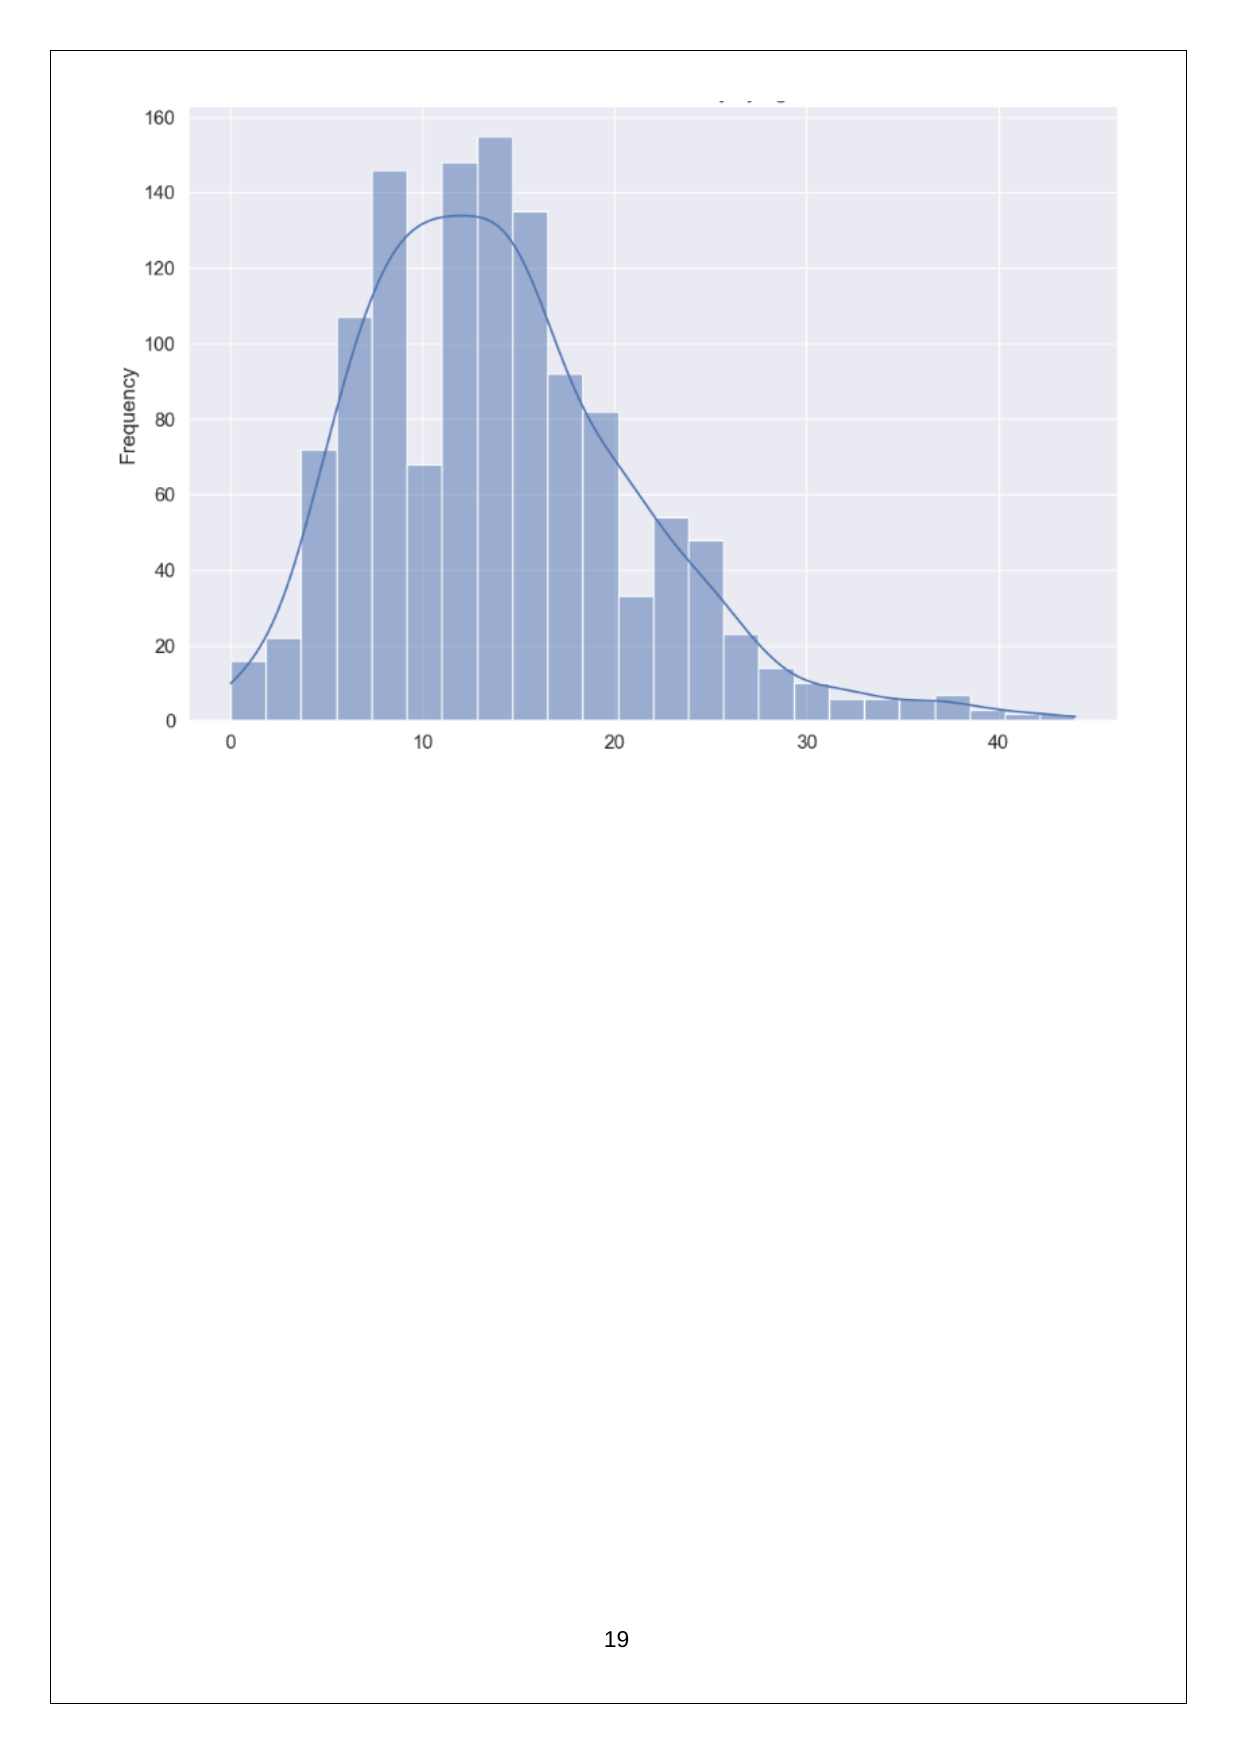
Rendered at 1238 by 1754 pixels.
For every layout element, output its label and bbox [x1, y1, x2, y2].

picture [102, 101, 1131, 757]
